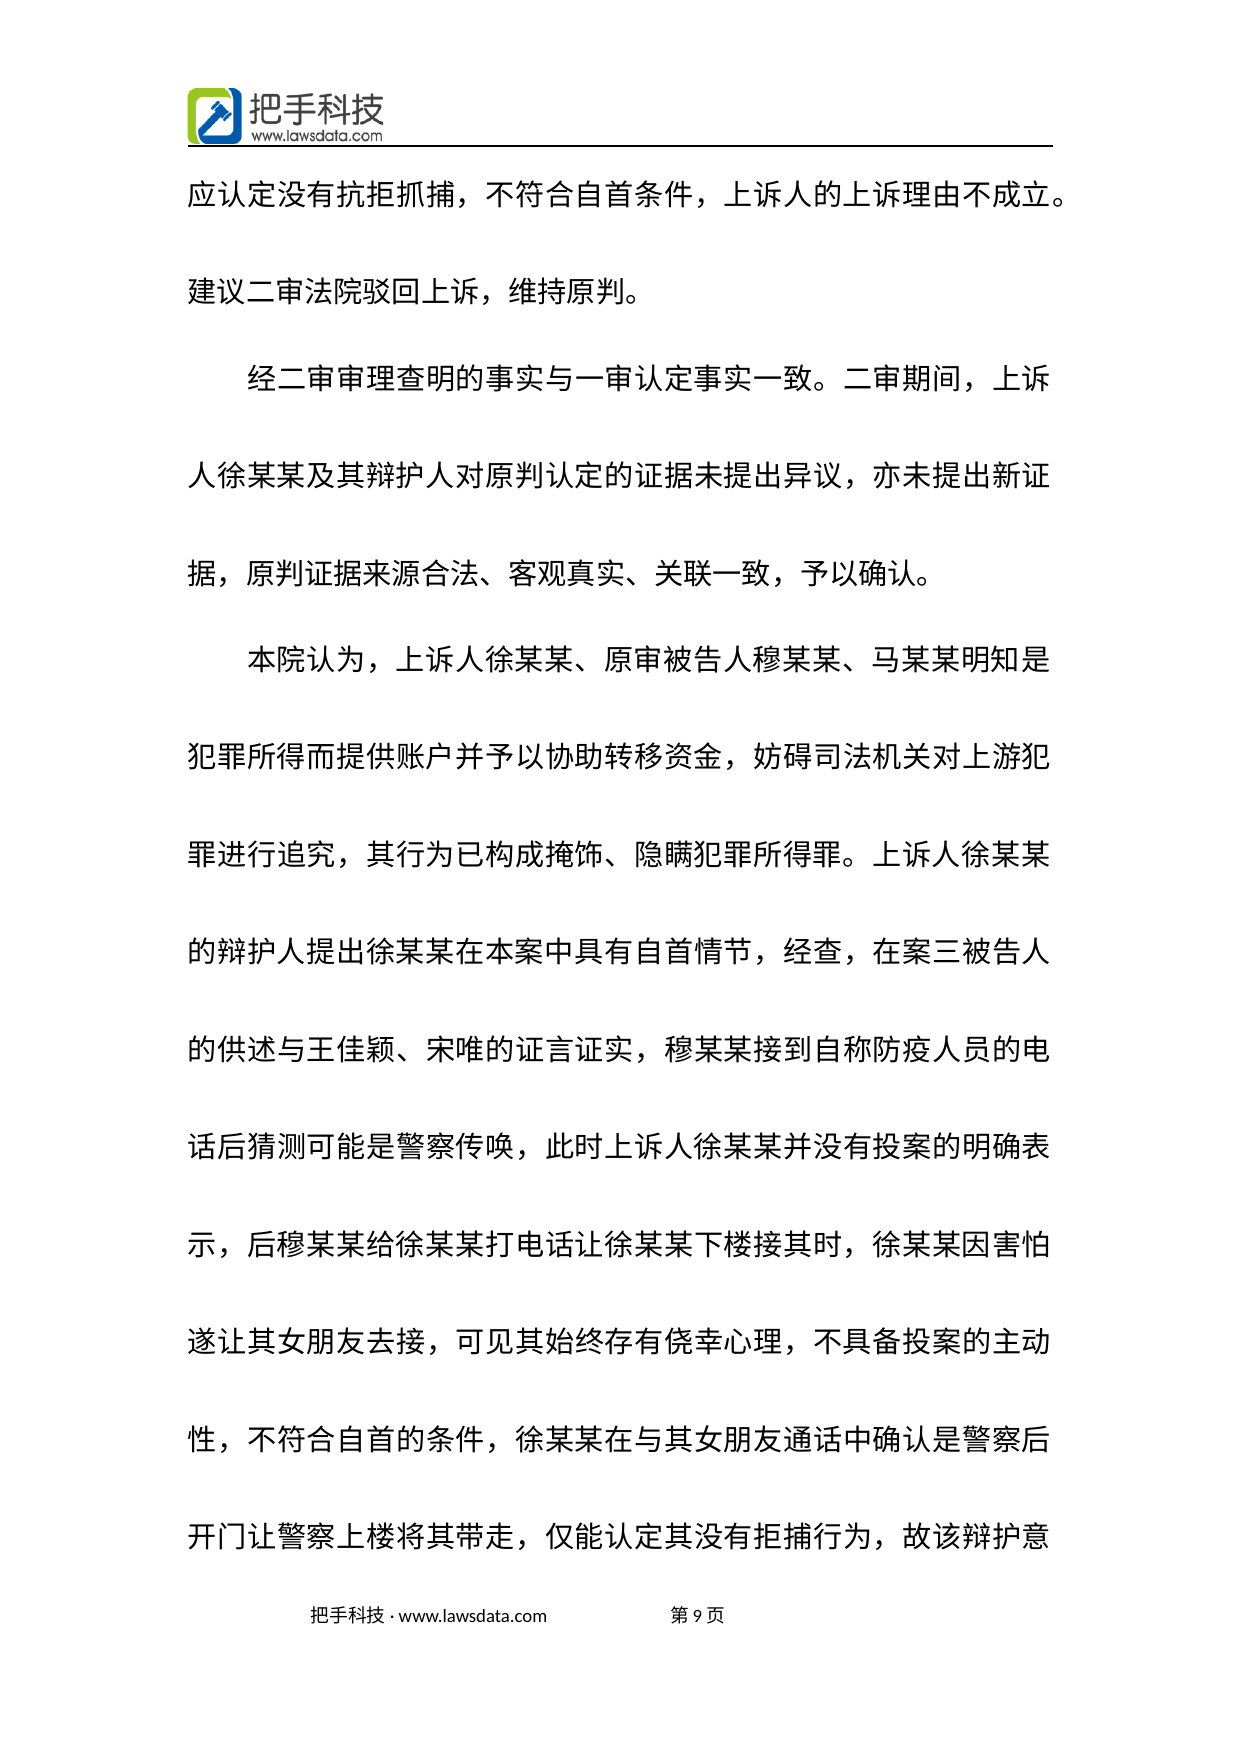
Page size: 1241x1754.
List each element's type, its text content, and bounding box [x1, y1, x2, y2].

picture [187, 88, 384, 144]
text 出庭检察员当庭提出，原判认定事实清楚，证据确实、充分，定罪准确，量刑适当。上诉人徐某某在猜测可能是警察传唤其到案的情况下，仍存侥幸心理，并无投案的意思表示，也没有投案行为，应认定没有抗拒抓捕，不符合自首条件，上诉人的上诉理由不成立。建议二审法院驳回上诉，维持原判。 [187, 160, 1053, 323]
text 经二审审理查明的事实与一审认定事实一致。二审期间，上诉人徐某某及其辩护人对原判认定的证据未提出异议，亦未提出新证据，原判证据来源合法、客观真实、关联一致，予以确认。 [187, 344, 1053, 604]
